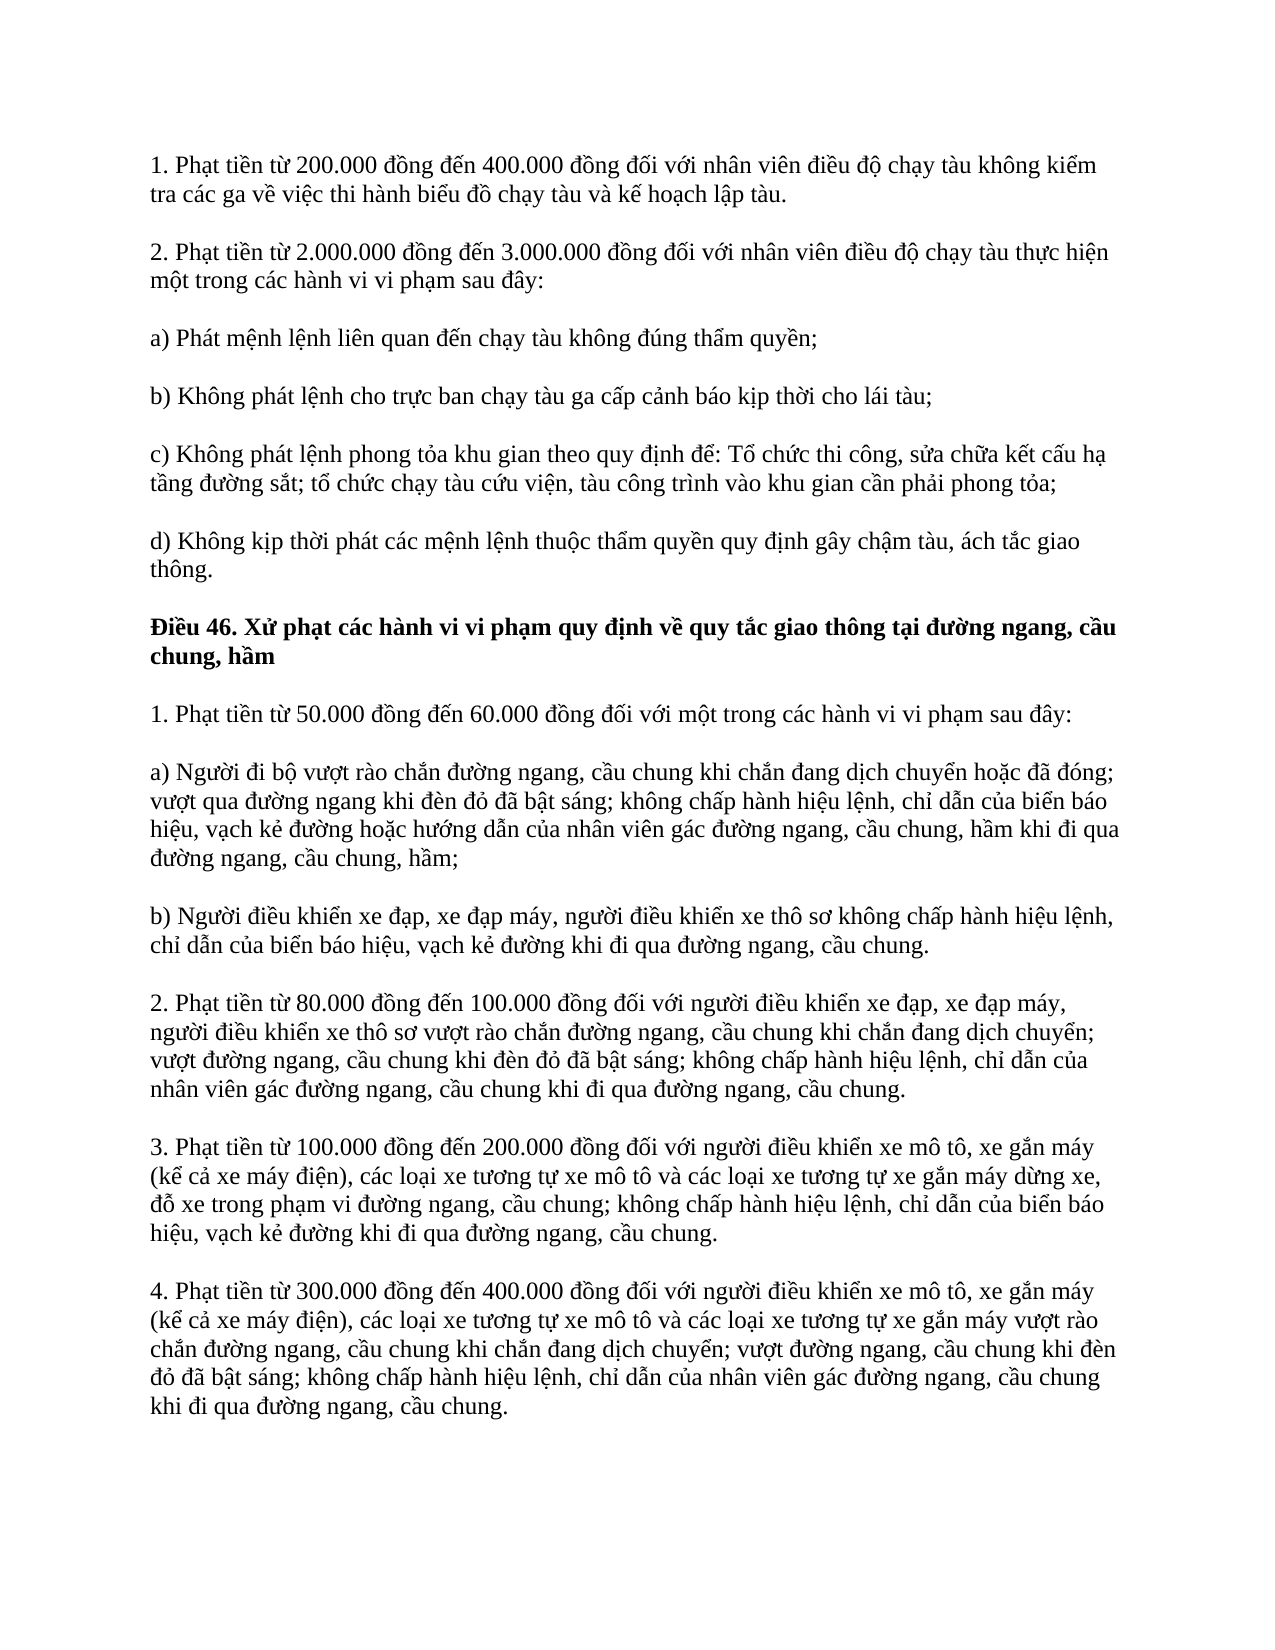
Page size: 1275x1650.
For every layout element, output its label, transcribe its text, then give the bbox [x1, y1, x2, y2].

text 1. Phạt tiền từ 50.000 đồng đến 60.000 đồng đối với một trong các hành vi vi phạm sau đây: [150, 699, 1125, 728]
text 4. Phạt tiền từ 300.000 đồng đến 400.000 đồng đối với người điều khiển xe mô tô, xe gắn máy (kể cả xe máy điện), các loại xe tương tự xe mô tô và các loại xe tương tự xe gắn máy vượt rào chắn đường ngang, cầu chung khi chắn đang dịch chuyển; vượt đường ngang, cầu chung khi đèn đỏ đã bật sáng; không chấp hành hiệu lệnh, chỉ dẫn của nhân viên gác đường ngang, cầu chung khi đi qua đường ngang, cầu chung. [150, 1276, 1125, 1420]
text Điều 46. Xử phạt các hành vi vi phạm quy định về quy tắc giao thông tại đường ngang, cầu chung, hầm [150, 612, 1125, 670]
text d) Không kịp thời phát các mệnh lệnh thuộc thẩm quyền quy định gây chậm tàu, ách tắc giao thông. [150, 526, 1125, 583]
text 1. Phạt tiền từ 200.000 đồng đến 400.000 đồng đối với nhân viên điều độ chạy tàu không kiểm tra các ga về việc thi hành biểu đồ chạy tàu và kế hoạch lập tàu. [150, 150, 1125, 207]
text b) Người điều khiển xe đạp, xe đạp máy, người điều khiển xe thô sơ không chấp hành hiệu lệnh, chỉ dẫn của biển báo hiệu, vạch kẻ đường khi đi qua đường ngang, cầu chung. [150, 901, 1125, 959]
text a) Phát mệnh lệnh liên quan đến chạy tàu không đúng thẩm quyền; [150, 323, 1125, 352]
text c) Không phát lệnh phong tỏa khu gian theo quy định để: Tổ chức thi công, sửa chữa kết cấu hạ tầng đường sắt; tổ chức chạy tàu cứu viện, tàu công trình vào khu gian cần phải phong tỏa; [150, 439, 1125, 497]
text b) Không phát lệnh cho trực ban chạy tàu ga cấp cảnh báo kịp thời cho lái tàu; [150, 381, 1125, 410]
text 2. Phạt tiền từ 2.000.000 đồng đến 3.000.000 đồng đối với nhân viên điều độ chạy tàu thực hiện một trong các hành vi vi phạm sau đây: [150, 237, 1125, 294]
text a) Người đi bộ vượt rào chắn đường ngang, cầu chung khi chắn đang dịch chuyển hoặc đã đóng; vượt qua đường ngang khi đèn đỏ đã bật sáng; không chấp hành hiệu lệnh, chỉ dẫn của biển báo hiệu, vạch kẻ đường hoặc hướng dẫn của nhân viên gác đường ngang, cầu chung, hầm khi đi qua đường ngang, cầu chung, hầm; [150, 757, 1125, 872]
text 3. Phạt tiền từ 100.000 đồng đến 200.000 đồng đối với người điều khiển xe mô tô, xe gắn máy (kể cả xe máy điện), các loại xe tương tự xe mô tô và các loại xe tương tự xe gắn máy dừng xe, đỗ xe trong phạm vi đường ngang, cầu chung; không chấp hành hiệu lệnh, chỉ dẫn của biển báo hiệu, vạch kẻ đường khi đi qua đường ngang, cầu chung. [150, 1132, 1125, 1247]
text 2. Phạt tiền từ 80.000 đồng đến 100.000 đồng đối với người điều khiển xe đạp, xe đạp máy, người điều khiển xe thô sơ vượt rào chắn đường ngang, cầu chung khi chắn đang dịch chuyển; vượt đường ngang, cầu chung khi đèn đỏ đã bật sáng; không chấp hành hiệu lệnh, chỉ dẫn của nhân viên gác đường ngang, cầu chung khi đi qua đường ngang, cầu chung. [150, 988, 1125, 1103]
